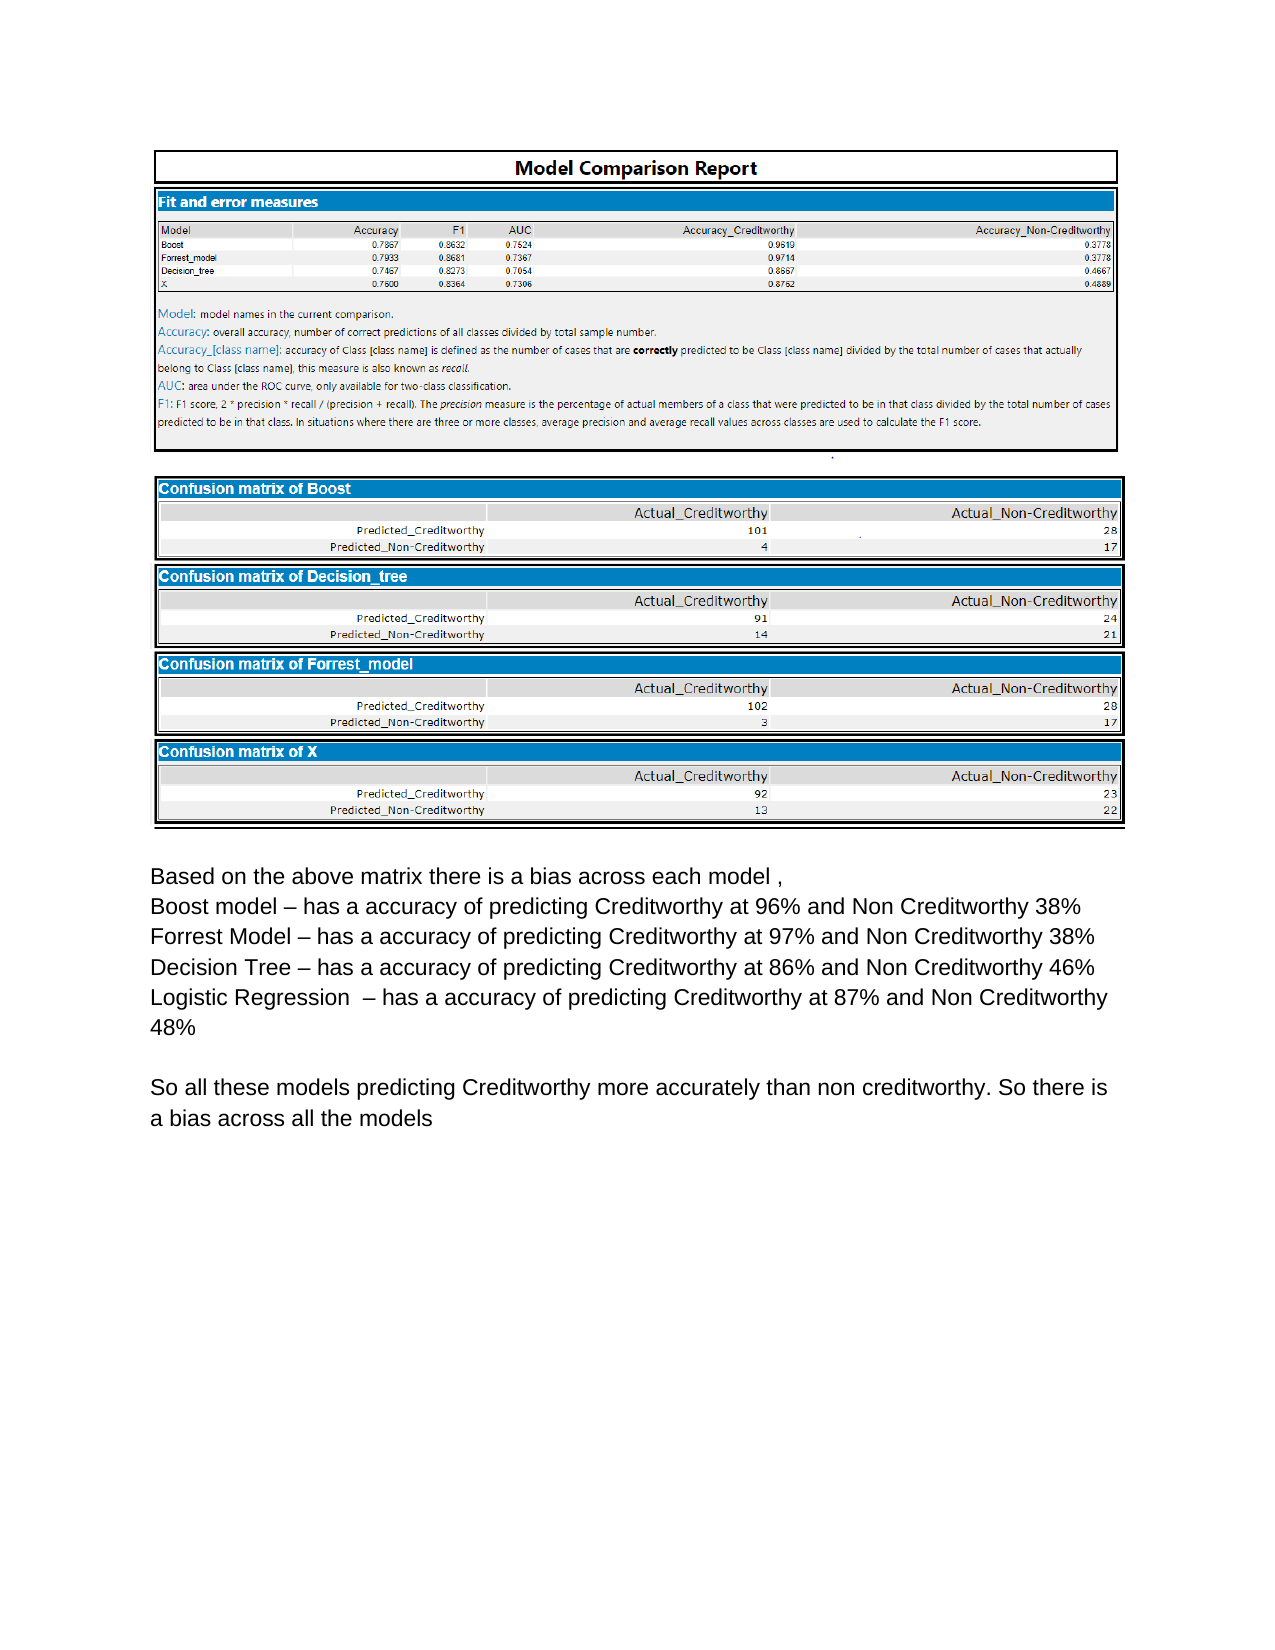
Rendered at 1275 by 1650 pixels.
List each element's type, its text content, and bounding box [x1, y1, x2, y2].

text Logistic Regression – has a accuracy of predicting Creditworthy at 87% and Non Creditworthy 48% [150, 984, 1125, 1040]
picture [150, 456, 1125, 829]
picture [150, 150, 1125, 453]
text Decision Tree – has a accuracy of predicting Creditworthy at 86% and Non Creditworthy 46% [150, 953, 1125, 980]
text Forrest Model – has a accuracy of predicting Creditworthy at 97% and Non Creditworthy 38% [150, 923, 1125, 949]
text Boost model – has a accuracy of predicting Creditworthy at 96% and Non Creditworthy 38% [150, 893, 1125, 919]
text So all these models predicting Creditworthy more accurately than non creditworthy. So there is a bias across all the models [150, 1074, 1125, 1131]
text Based on the above matrix there is a bias across each model , [150, 863, 1125, 889]
